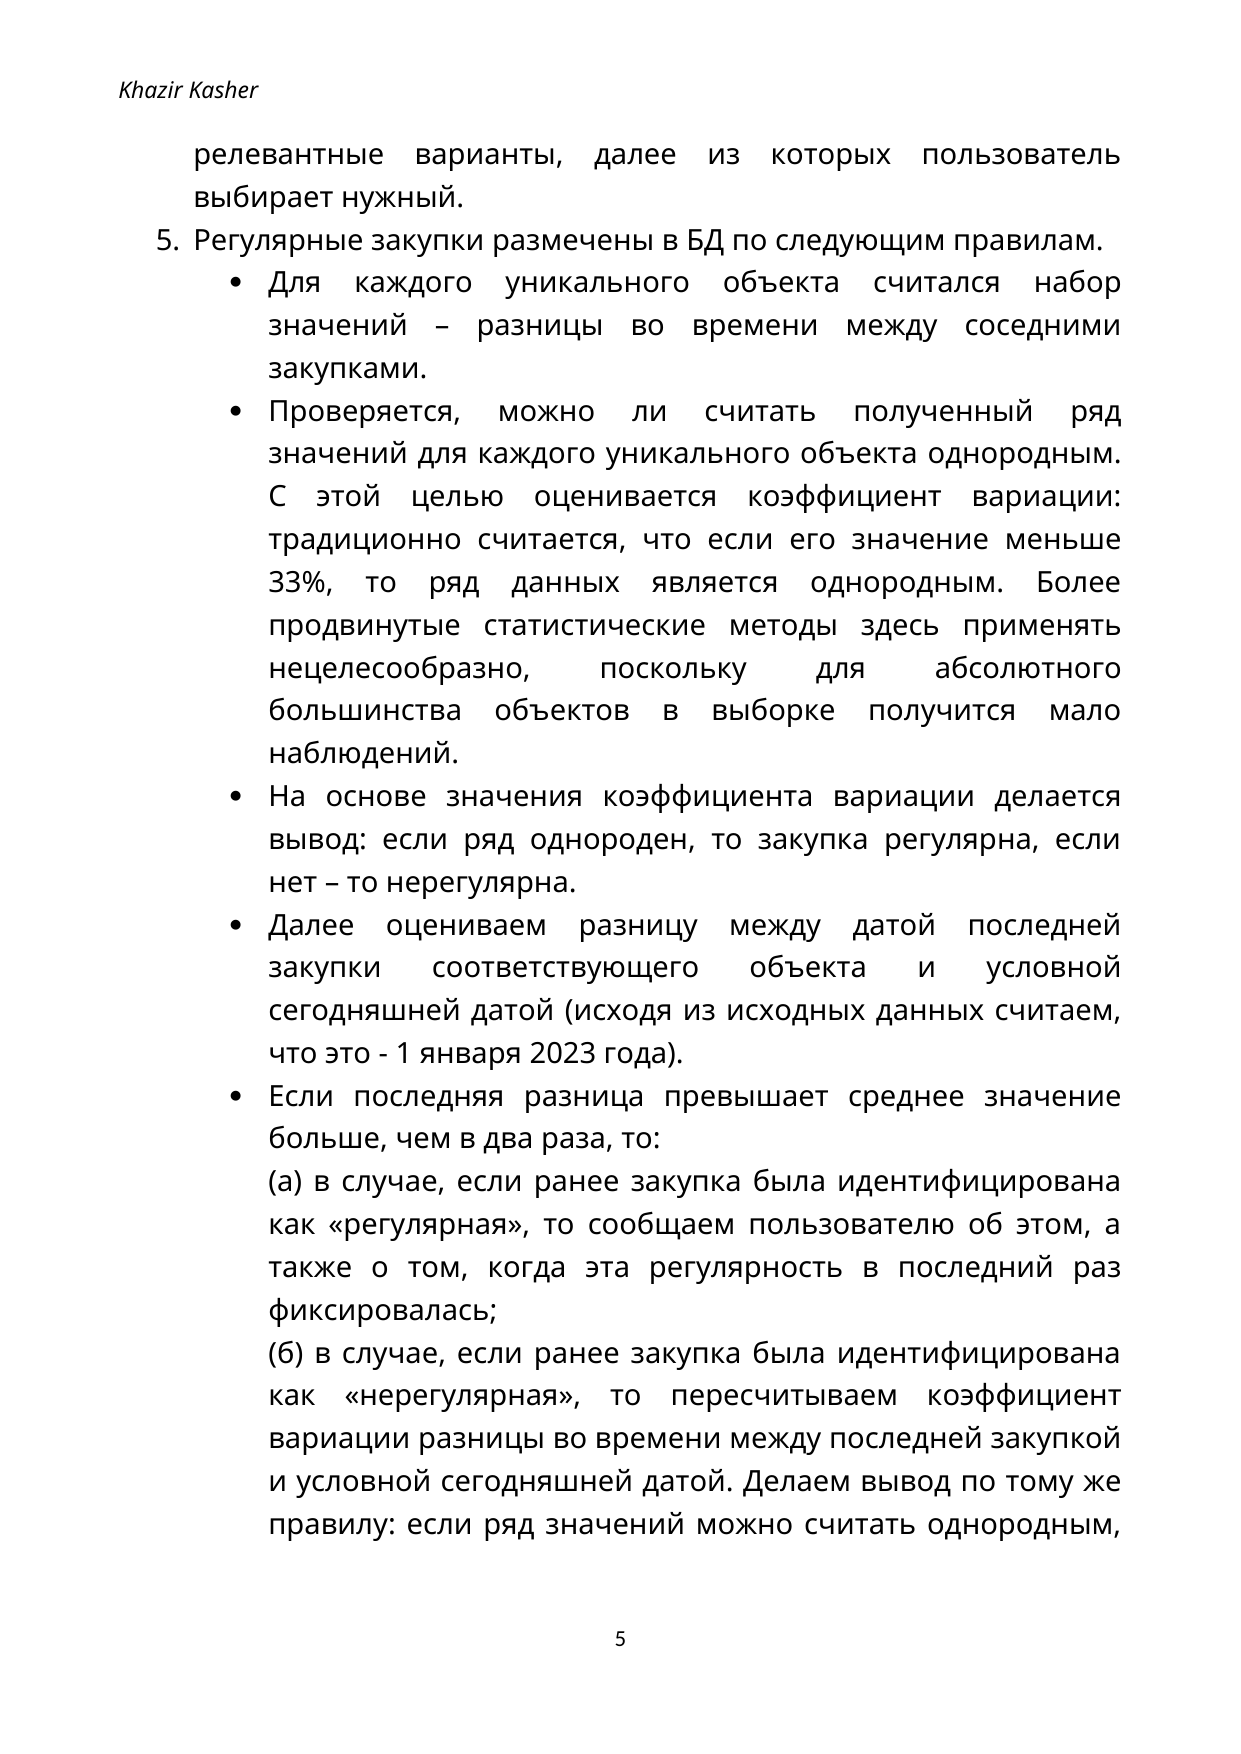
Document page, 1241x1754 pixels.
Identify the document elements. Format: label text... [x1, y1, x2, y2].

list Если последняя разница превышает среднее значение больше, чем в два раза, то: [231, 1075, 1122, 1157]
list Для каждого уникального объекта считался набор значений – разницы во времени между соседними закупками. [231, 262, 1122, 387]
list Далее оцениваем разницу между датой последней закупки соответствующего объекта и условной сегодняшней датой (исходя из исходных данных считаем, что это - 1 января 2023 года). [231, 904, 1122, 1072]
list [156, 133, 1122, 216]
list Проверяется, можно ли считать полученный ряд значений для каждого уникального объекта однородным. С этой целью оценивается коэффициент вариации: традиционно считается, что если его значение меньше 33%, то ряд данных является однородным. Более продвинутые статистические методы здесь применять нецелесообразно, поскольку для абсолютного большинства объектов в выборке получится мало наблюдений. [231, 390, 1122, 772]
list (а) в случае, если ранее закупка была идентифицирована как «регулярная», то сообщаем пользователю об этом, а также о том, когда эта регулярность в последний раз фиксировалась; [268, 1161, 1122, 1329]
list На основе значения коэффициента вариации делается вывод: если ряд однороден, то закупка регулярна, если нет – то нерегулярна. [231, 775, 1122, 901]
list Регулярные закупки размечены в БД по следующим правилам. [156, 219, 1122, 258]
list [268, 1332, 1122, 1543]
